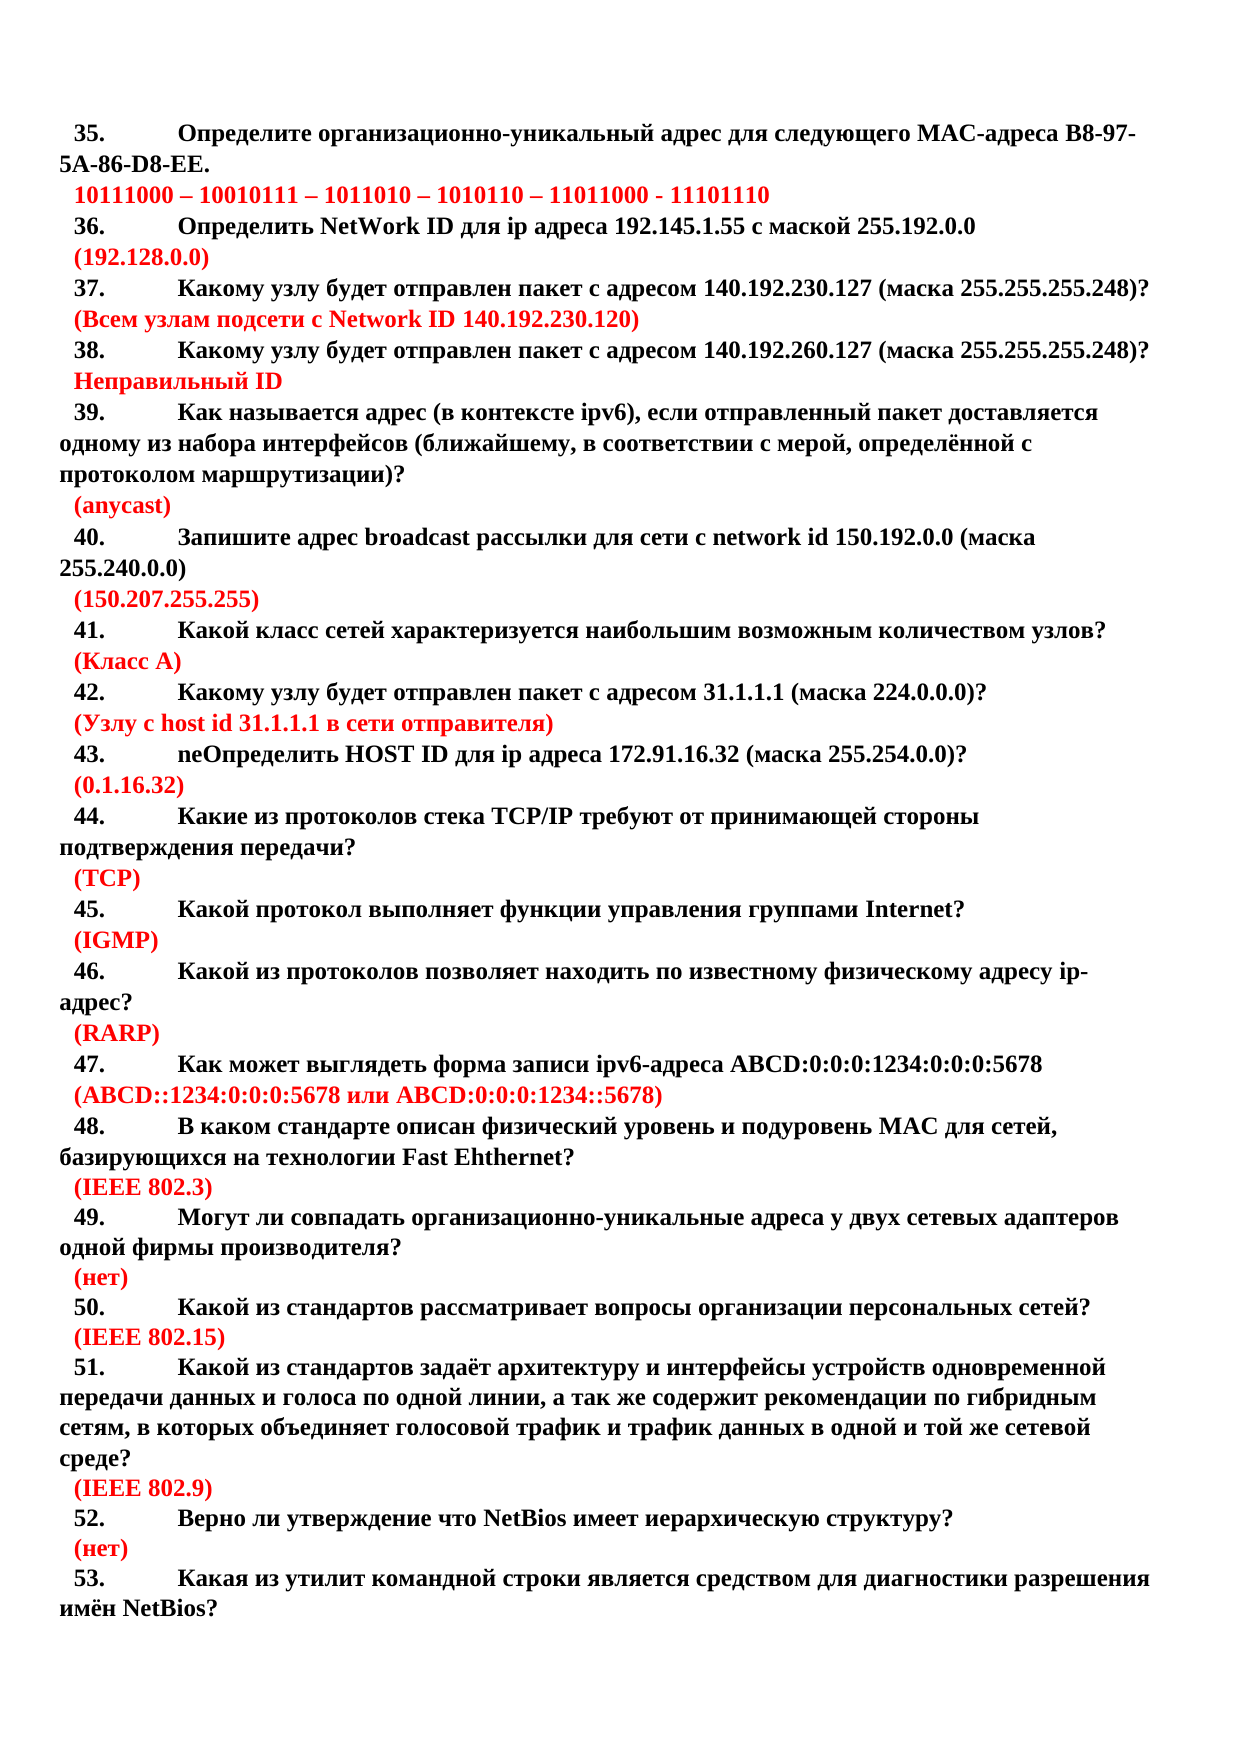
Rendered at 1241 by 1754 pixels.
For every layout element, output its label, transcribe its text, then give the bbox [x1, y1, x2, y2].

list (нет) [59, 1533, 1152, 1562]
list (IEEE 802.15) [59, 1322, 1152, 1351]
list Определите организационно-уникальный адрес для следующего МАС-адреса B8-97-5A-86-D8-EE. [59, 118, 1152, 178]
list Запишите адрес broadcast рассылки для сети с network id 150.192.0.0 (маска 255.240.0.0) [59, 522, 1152, 581]
list Какой протокол выполняет функции управления группами Internet? [59, 894, 1152, 923]
list (нет) [59, 1262, 1152, 1291]
list (RARP) [59, 1018, 1152, 1047]
list (ABCD::1234:0:0:0:5678 или ABCD:0:0:0:1234::5678) [59, 1080, 1152, 1109]
list В каком стандарте описан физический уровень и подуровень MAC для сетей, базирующихся на технологии Fast Ehthernet? [59, 1111, 1152, 1170]
list (192.128.0.0) [59, 242, 1152, 271]
list (Узлу с host id 31.1.1.1 в сети отправителя) [59, 708, 1152, 737]
list Какая из утилит командной строки является средством для диагностики разрешения имён NetBios? [59, 1563, 1152, 1622]
list Какому узлу будет отправлен пакет с адресом 140.192.230.127 (маска 255.255.255.248)? [59, 273, 1152, 302]
list Какие из протоколов стека TCP/IP требуют от принимающей стороны подтверждения передачи? [59, 801, 1152, 861]
list Могут ли совпадать организационно-уникальные адреса у двух сетевых адаптеров одной фирмы производителя? [59, 1202, 1152, 1261]
list (Класс А) [59, 646, 1152, 674]
list Определить NetWork ID для ip адреса 192.145.1.55 с маской 255.192.0.0 [59, 211, 1152, 240]
list Какой из стандартов задаёт архитектуру и интерфейсы устройств одновременной передачи данных и голоса по одной линии, а так же содержит рекомендации по гибридным сетям, в которых объединяет голосовой трафик и трафик данных в одной и той же сетевой среде? [59, 1352, 1152, 1471]
list Какой класс сетей характеризуется наибольшим возможным количеством узлов? [59, 615, 1152, 643]
list 10111000 – 10010111 – 1011010 – 1010110 – 11011000 - 11101110 [74, 180, 1152, 209]
list Как может выглядеть форма записи ipv6-адреса ABCD:0:0:0:1234:0:0:0:5678 [59, 1049, 1152, 1078]
list (IEEE 802.3) [59, 1172, 1152, 1200]
list Какой из стандартов рассматривает вопросы организации персональных сетей? [59, 1292, 1152, 1321]
list Неправильный ID [59, 366, 1152, 395]
list (TCP) [59, 863, 1152, 892]
list Верно ли утверждение что NеtBios имеет иерархическую структуру? [59, 1503, 1152, 1532]
list (150.207.255.255) [59, 584, 1152, 612]
list Какому узлу будет отправлен пакет с адресом 31.1.1.1 (маска 224.0.0.0)? [59, 677, 1152, 706]
list Какому узлу будет отправлен пакет с адресом 140.192.260.127 (маска 255.255.255.248)? [59, 335, 1152, 364]
list (Всем узлам подсети с Network ID 140.192.230.120) [59, 304, 1152, 333]
list (IEEE 802.9) [59, 1473, 1152, 1501]
list (0.1.16.32) [59, 770, 1152, 799]
list Как называется адрес (в контексте ipv6), если отправленный пакет доставляется одному из набора интерфейсов (ближайшему, в соответствии с мерой, определённой с протоколом маршрутизации)? [59, 397, 1152, 488]
list (anycast) [59, 491, 1152, 519]
list Какой из протоколов позволяет находить по известному физическому адресу ip-адрес? [59, 956, 1152, 1016]
list neОпределить HOST ID для ip адреса 172.91.16.32 (маска 255.254.0.0)? [59, 739, 1152, 768]
list (IGMP) [59, 925, 1152, 954]
